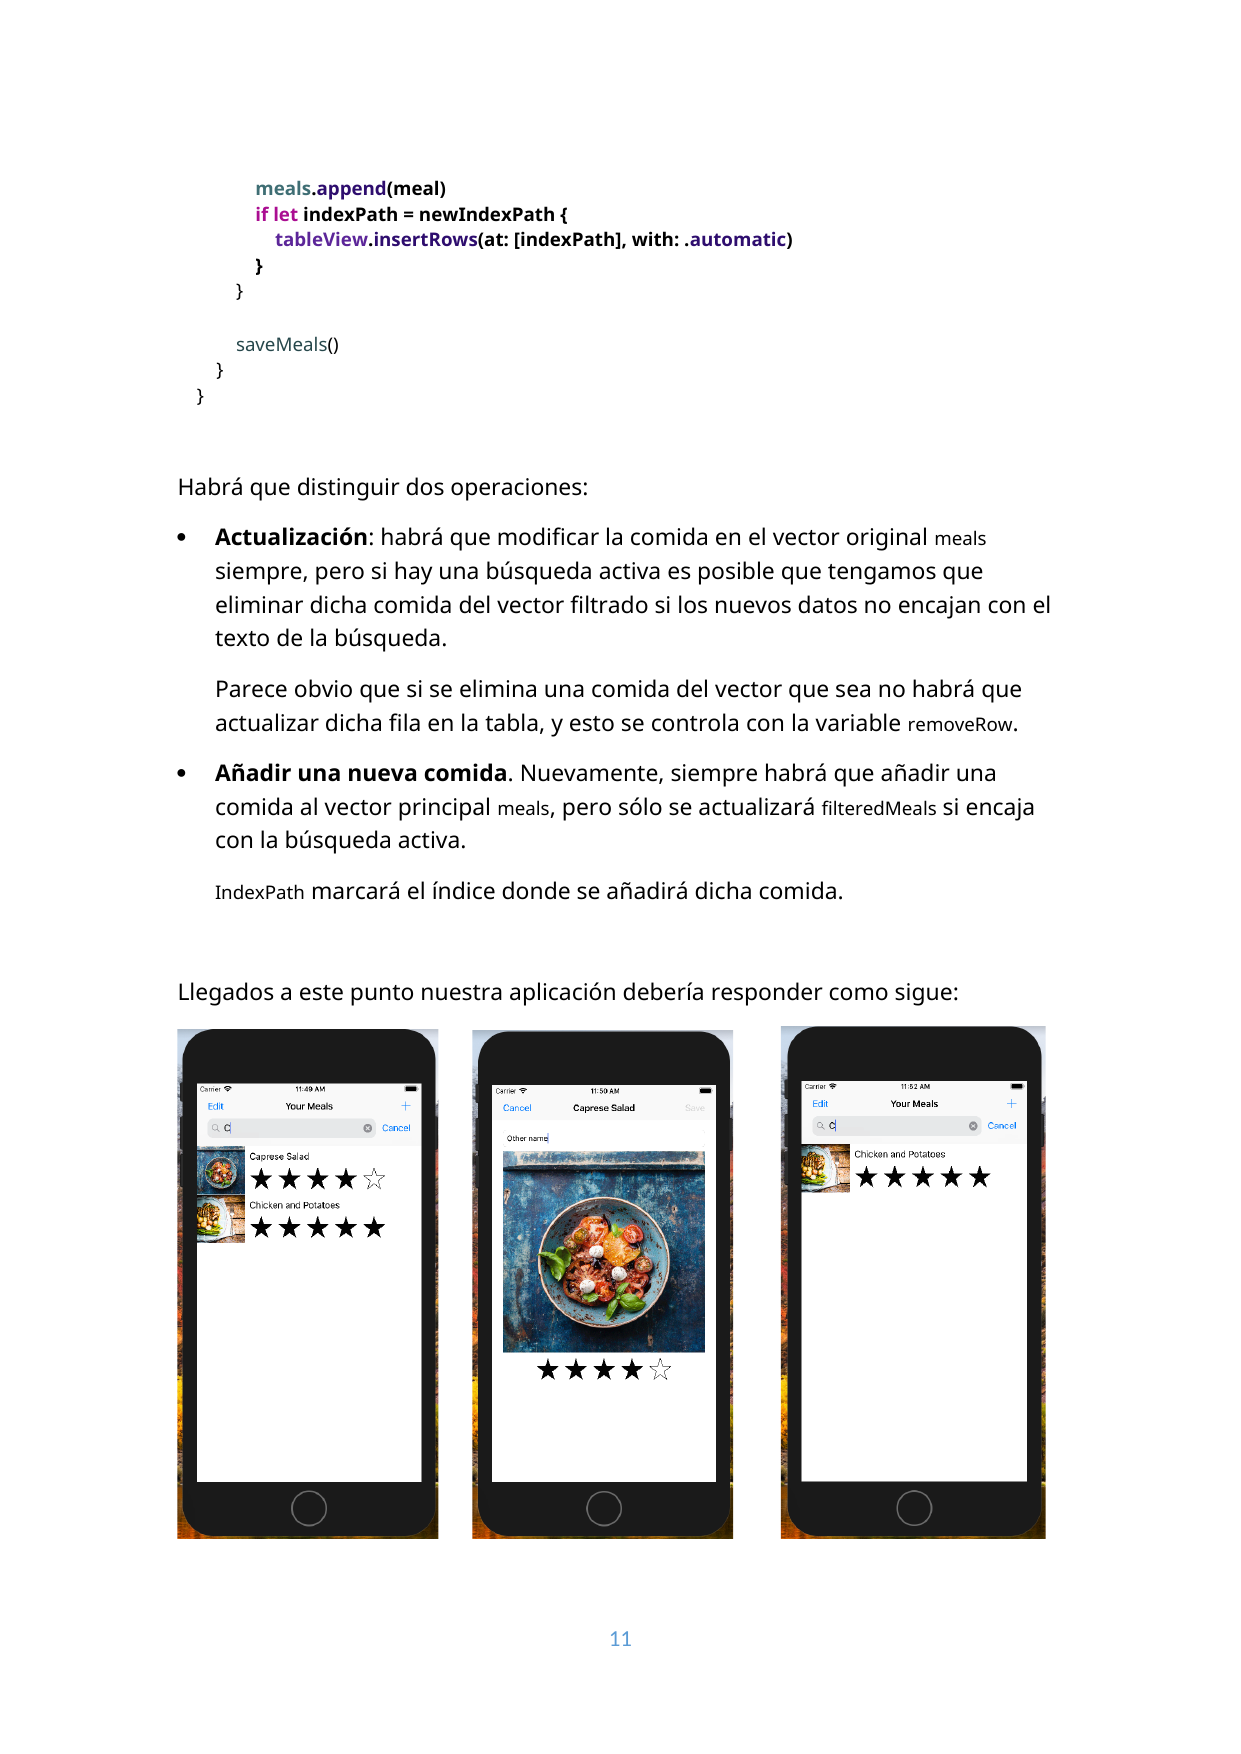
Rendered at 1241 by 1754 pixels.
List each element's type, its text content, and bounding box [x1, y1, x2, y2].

text Habrá que distinguir dos operaciones: [177, 471, 1063, 502]
list Actualización: habrá que modificar la comida en el vector original meals siempre, pero si hay una búsqueda activa es posible que tengamos que eliminar dicha comida del vector filtrado si los nuevos datos no encajan con el texto de la búsqueda. [177, 521, 1063, 653]
text } [177, 382, 1063, 408]
text Llegados a este punto nuestra aplicación debería responder como sigue: [177, 976, 1063, 1007]
list IndexPath marcará el índice donde se añadirá dicha comida. [215, 875, 1063, 906]
text if let indexPath = newIndexPath { [177, 201, 1063, 227]
text } [177, 278, 1063, 303]
list Añadir una nueva comida. Nuevamente, siempre habrá que añadir una comida al vector principal meals, pero sólo se actualizará filteredMeals si encaja con la búsqueda activa. [177, 757, 1063, 856]
text } [177, 357, 1063, 382]
picture [472, 1030, 734, 1539]
picture [780, 1026, 1046, 1539]
list Parece obvio que si se elimina una comida del vector que sea no habrá que actualizar dicha fila en la tabla, y esto se controla con la variable removeRow. [215, 673, 1063, 738]
text } [177, 252, 1063, 278]
text saveMeals() [177, 331, 1063, 357]
picture [177, 1029, 439, 1539]
text meals.append(meal) [177, 176, 1063, 201]
text tableView.insertRows(at: [indexPath], with: .automatic) [177, 227, 1063, 252]
